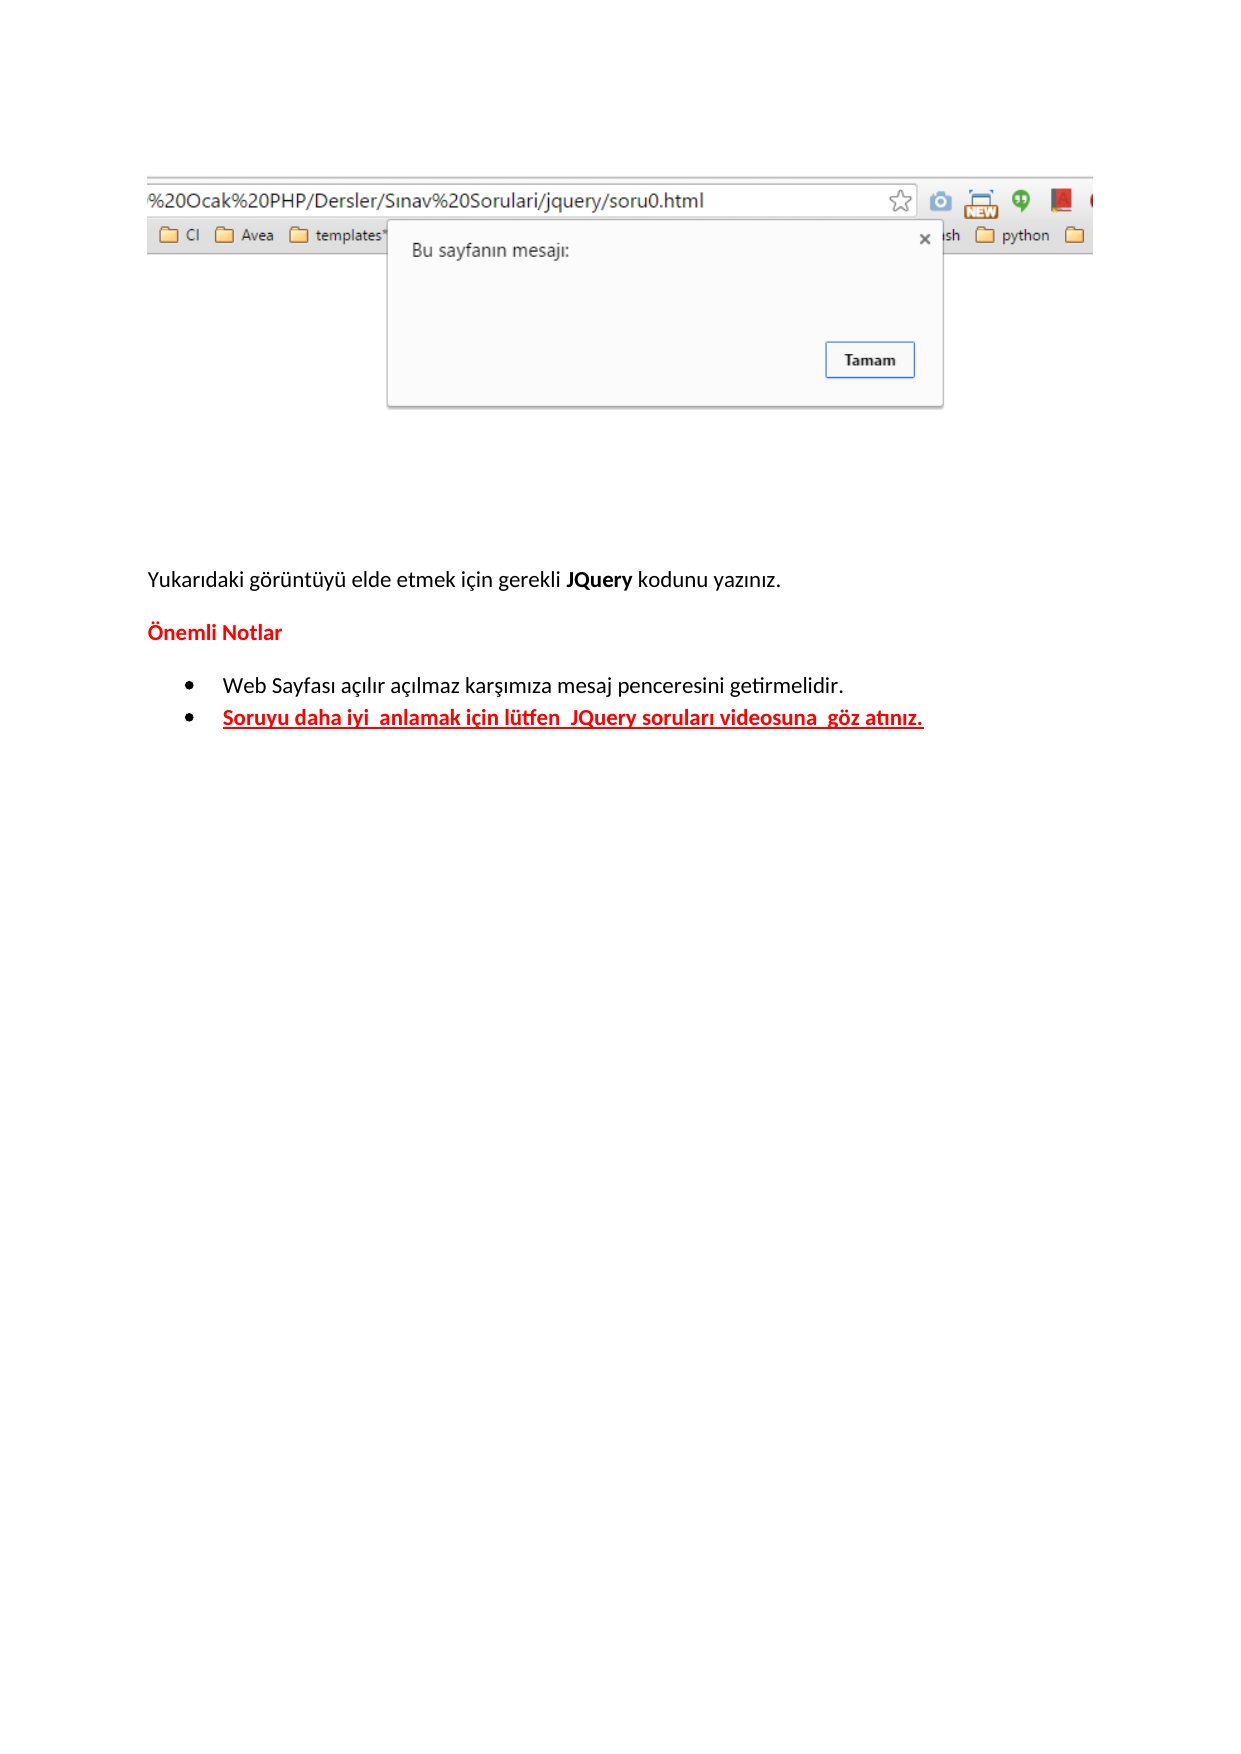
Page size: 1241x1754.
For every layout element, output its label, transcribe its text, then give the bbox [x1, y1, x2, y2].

list Web Sayfası açılır açılmaz karşımıza mesaj penceresini getirmelidir. [185, 671, 1093, 699]
text Yukarıdaki görüntüyü elde etmek için gerekli JQuery kodunu yazınız. [148, 565, 1093, 593]
picture [147, 147, 1093, 540]
list Soruyu daha iyi anlamak için lütfen JQuery soruları videosuna göz atınız. [185, 703, 1093, 731]
text Önemli Notlar [148, 618, 1093, 646]
